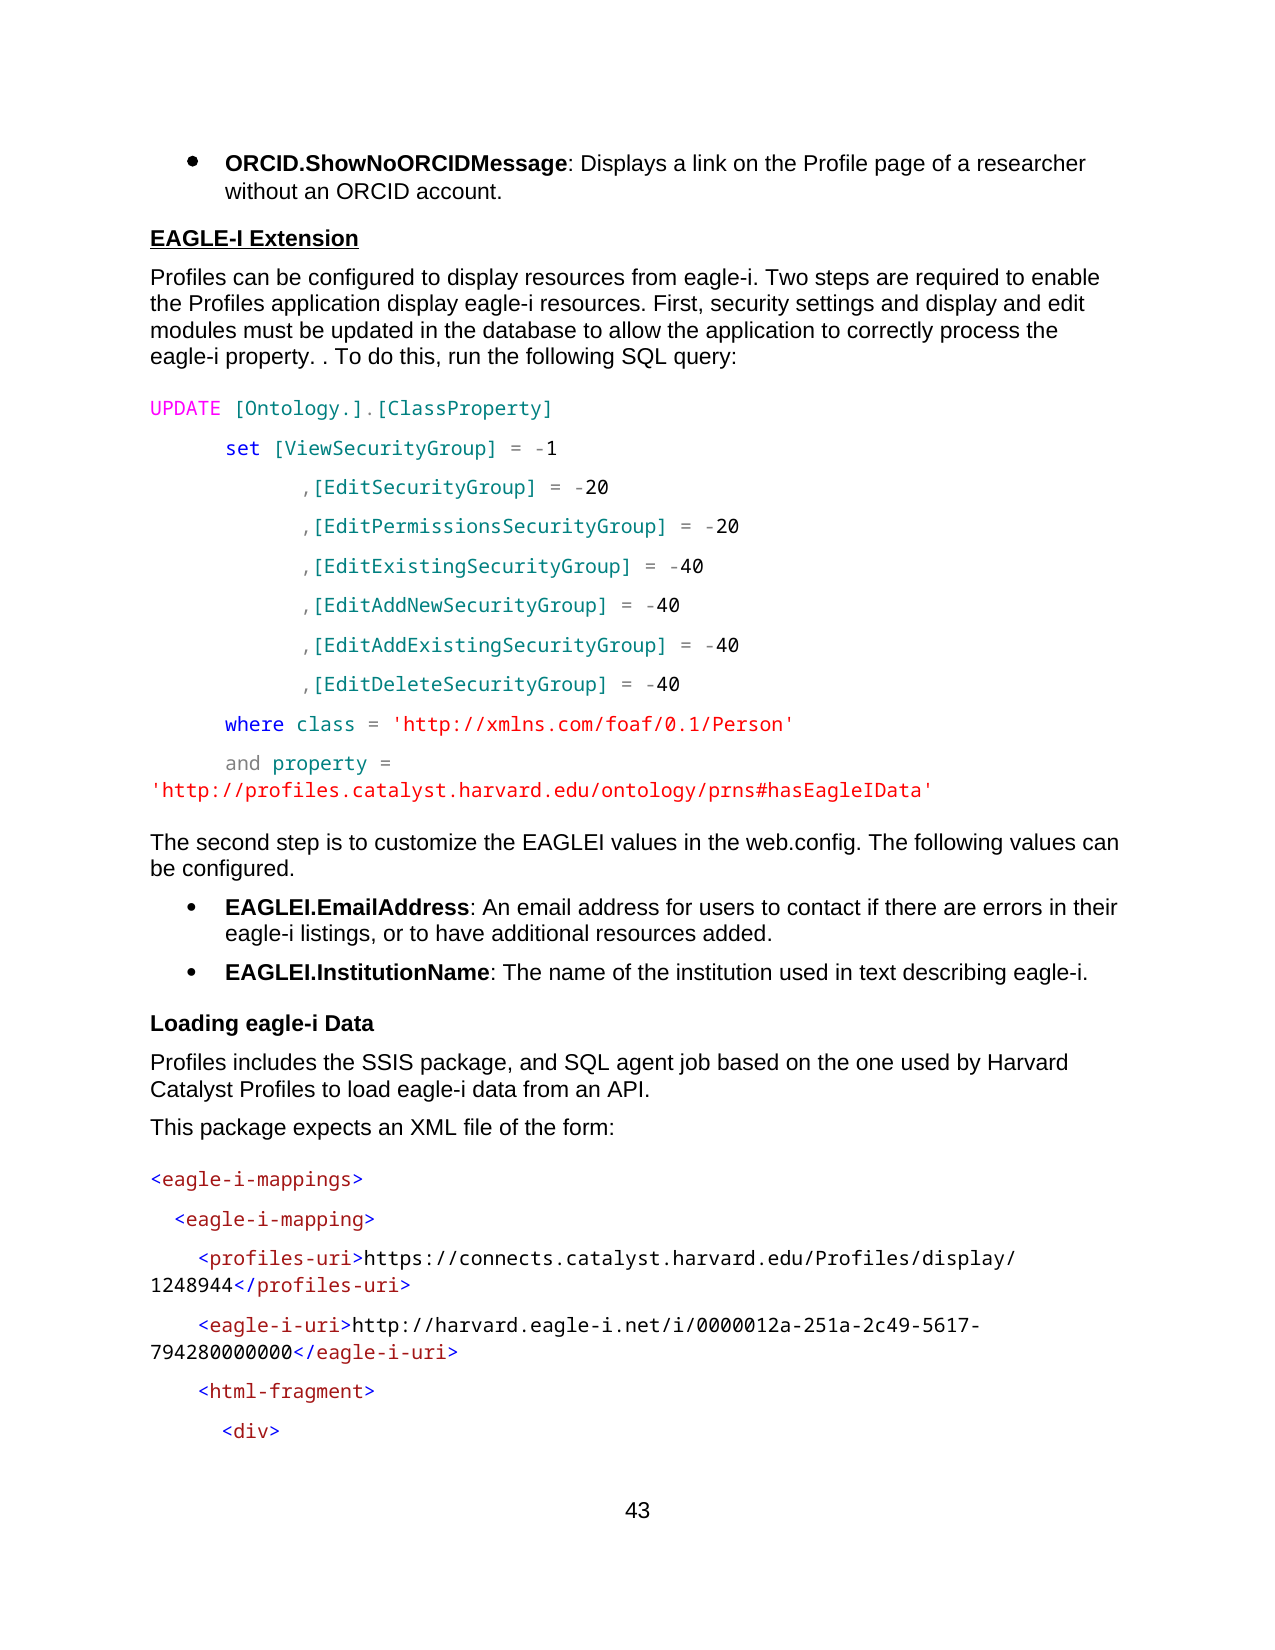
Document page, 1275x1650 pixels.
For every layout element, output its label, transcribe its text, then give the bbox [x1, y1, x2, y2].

text <html-fragment> [150, 1378, 1125, 1404]
text ,[EditExistingSecurityGroup] = -40 [150, 552, 1125, 579]
text UPDATE [Ontology.].[ClassProperty] [150, 394, 1125, 421]
subtitle EAGLE-I Extension [150, 225, 1125, 251]
text set [ViewSecurityGroup] = -1 [150, 434, 1125, 461]
text ,[EditDeleteSecurityGroup] = -40 [150, 671, 1125, 698]
text This package expects an XML file of the form: [150, 1114, 1125, 1141]
text where class = 'http://xmlns.com/foaf/0.1/Person' [225, 710, 1125, 737]
text <eagle-i-mappings> [150, 1166, 1125, 1193]
text and property = 'http://profiles.catalyst.harvard.edu/ontology/prns#hasEagleIData' [150, 749, 1125, 803]
subtitle Loading eagle-i Data [150, 1010, 1125, 1037]
list ORCID.ShowNoORCIDMessage: Displays a link on the Profile page of a researcher without an ORCID account. [187, 150, 1125, 204]
text ,[EditAddExistingSecurityGroup] = -40 [150, 631, 1125, 658]
text <eagle-i-mapping> [150, 1205, 1125, 1232]
text The second step is to customize the EAGLEI values in the web.config. The following values can be configured. [150, 828, 1125, 881]
text Profiles includes the SSIS package, and SQL agent job based on the one used by Harvard Catalyst Profiles to load eagle-i data from an API. [150, 1049, 1125, 1102]
text <eagle-i-uri>http://harvard.eagle-i.net/i/0000012a-251a-2c49-5617-794280000000</eagle-i-uri> [150, 1311, 1125, 1365]
text <div> [150, 1417, 1125, 1444]
text ,[EditAddNewSecurityGroup] = -40 [150, 592, 1125, 619]
text ,[EditSecurityGroup] = -20 [150, 473, 1125, 500]
list EAGLEI.EmailAddress: An email address for users to contact if there are errors in their eagle-i listings, or to have additional resources added. [187, 894, 1125, 946]
text <profiles-uri>https://connects.catalyst.harvard.edu/Profiles/display/1248944</profiles-uri> [150, 1245, 1125, 1299]
text ,[EditPermissionsSecurityGroup] = -20 [150, 513, 1125, 540]
list EAGLEI.InstitutionName: The name of the institution used in text describing eagle-i. [187, 959, 1125, 985]
